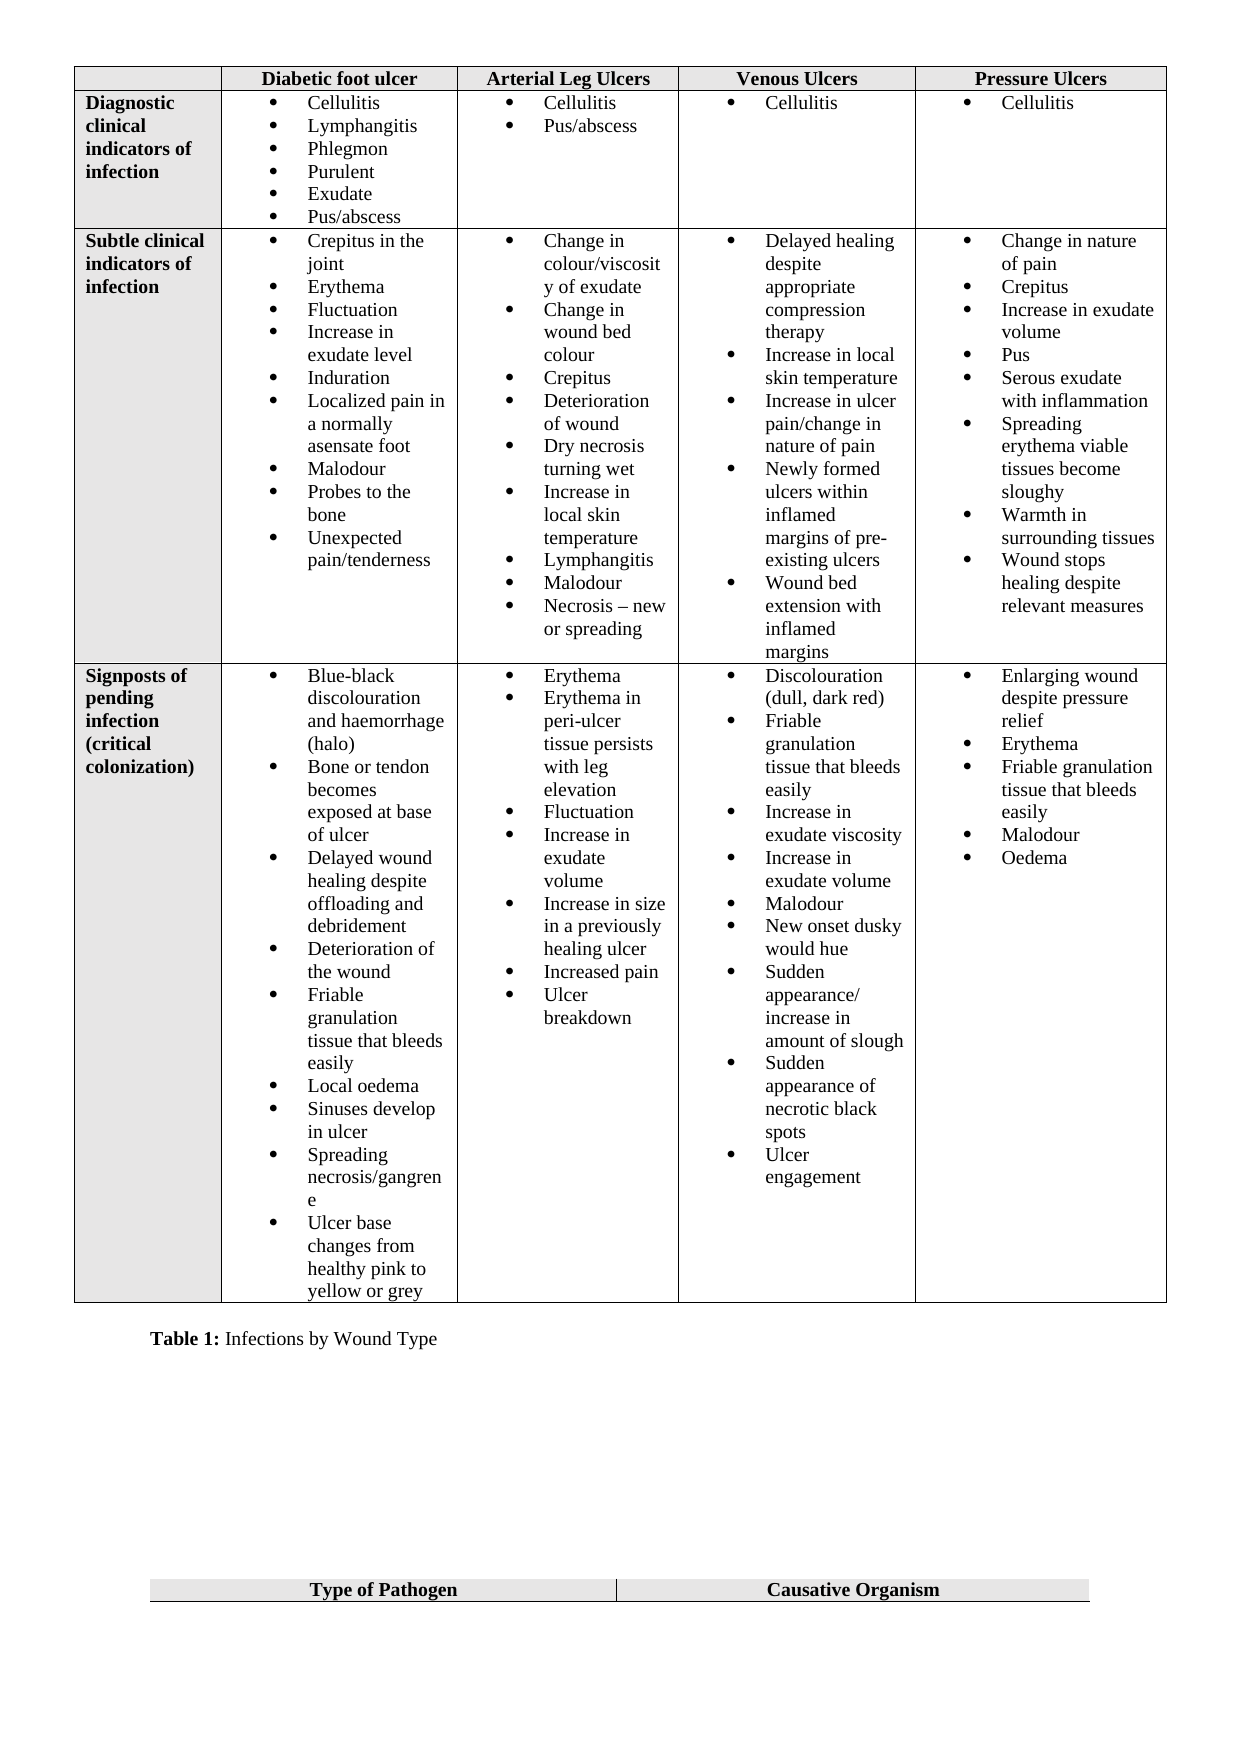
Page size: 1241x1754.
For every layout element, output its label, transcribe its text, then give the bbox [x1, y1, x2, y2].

table_cell Signposts of pending infection (critical colonization) [75, 664, 221, 1302]
table_cell Cellulitis Pus/abscess [458, 91, 678, 228]
table_cell Cellulitis [916, 91, 1166, 228]
table_header Causative Organism [617, 1579, 1089, 1601]
table_cell Diagnostic clinical indicators of infection [75, 91, 221, 228]
table_header Arterial Leg Ulcers [458, 67, 678, 90]
table_cell Discolouration (dull, dark red) Friable granulation tissue that bleeds easily Increase in exudate viscosity Increase in exudate volume Malodour New onset dusky would hue Sudden appearance/ increase in amount of slough Sudden appearance of necrotic black spots Ulcer engagement [679, 664, 915, 1302]
table_header Venous Ulcers [679, 67, 915, 90]
table_cell Change in nature of pain Crepitus Increase in exudate volume Pus Serous exudate with inflammation Spreading erythema viable tissues become sloughy Warmth in surrounding tissues Wound stops healing despite relevant measures [916, 229, 1166, 662]
table_cell Delayed healing despite appropriate compression therapy Increase in local skin temperature Increase in ulcer pain/change in nature of pain Newly formed ulcers within inflamed margins of pre-existing ulcers Wound bed extension with inflamed margins [679, 229, 915, 662]
table_cell Blue-black discolouration and haemorrhage (halo) Bone or tendon becomes exposed at base of ulcer Delayed wound healing despite offloading and debridement Deterioration of the wound Friable granulation tissue that bleeds easily Local oedema Sinuses develop in ulcer Spreading necrosis/gangrene Ulcer base changes from healthy pink to yellow or grey [222, 664, 457, 1302]
table_header Type of Pathogen [150, 1579, 616, 1601]
table_cell Erythema Erythema in peri-ulcer tissue persists with leg elevation Fluctuation Increase in exudate volume Increase in size in a previously healing ulcer Increased pain Ulcer breakdown [458, 664, 678, 1302]
table_cell Enlarging wound despite pressure relief Erythema Friable granulation tissue that bleeds easily Malodour Oedema [916, 664, 1166, 1302]
table_cell Cellulitis Lymphangitis Phlegmon Purulent Exudate Pus/abscess [222, 91, 457, 228]
table_cell Crepitus in the joint Erythema Fluctuation Increase in exudate level Induration Localized pain in a normally asensate foot Malodour Probes to the bone Unexpected pain/tenderness [222, 229, 457, 662]
table_header [75, 67, 221, 90]
table_header Pressure Ulcers [916, 67, 1166, 90]
table_cell Cellulitis [679, 91, 915, 228]
table_cell Subtle clinical indicators of infection [75, 229, 221, 662]
table_cell Change in colour/viscosity of exudate Change in wound bed colour Crepitus Deterioration of wound Dry necrosis turning wet Increase in local skin temperature Lymphangitis Malodour Necrosis – new or spreading [458, 229, 678, 662]
text Table 1: ﻿Infections by Wound Type [150, 1326, 1090, 1350]
table_header Diabetic foot ulcer [222, 67, 457, 90]
